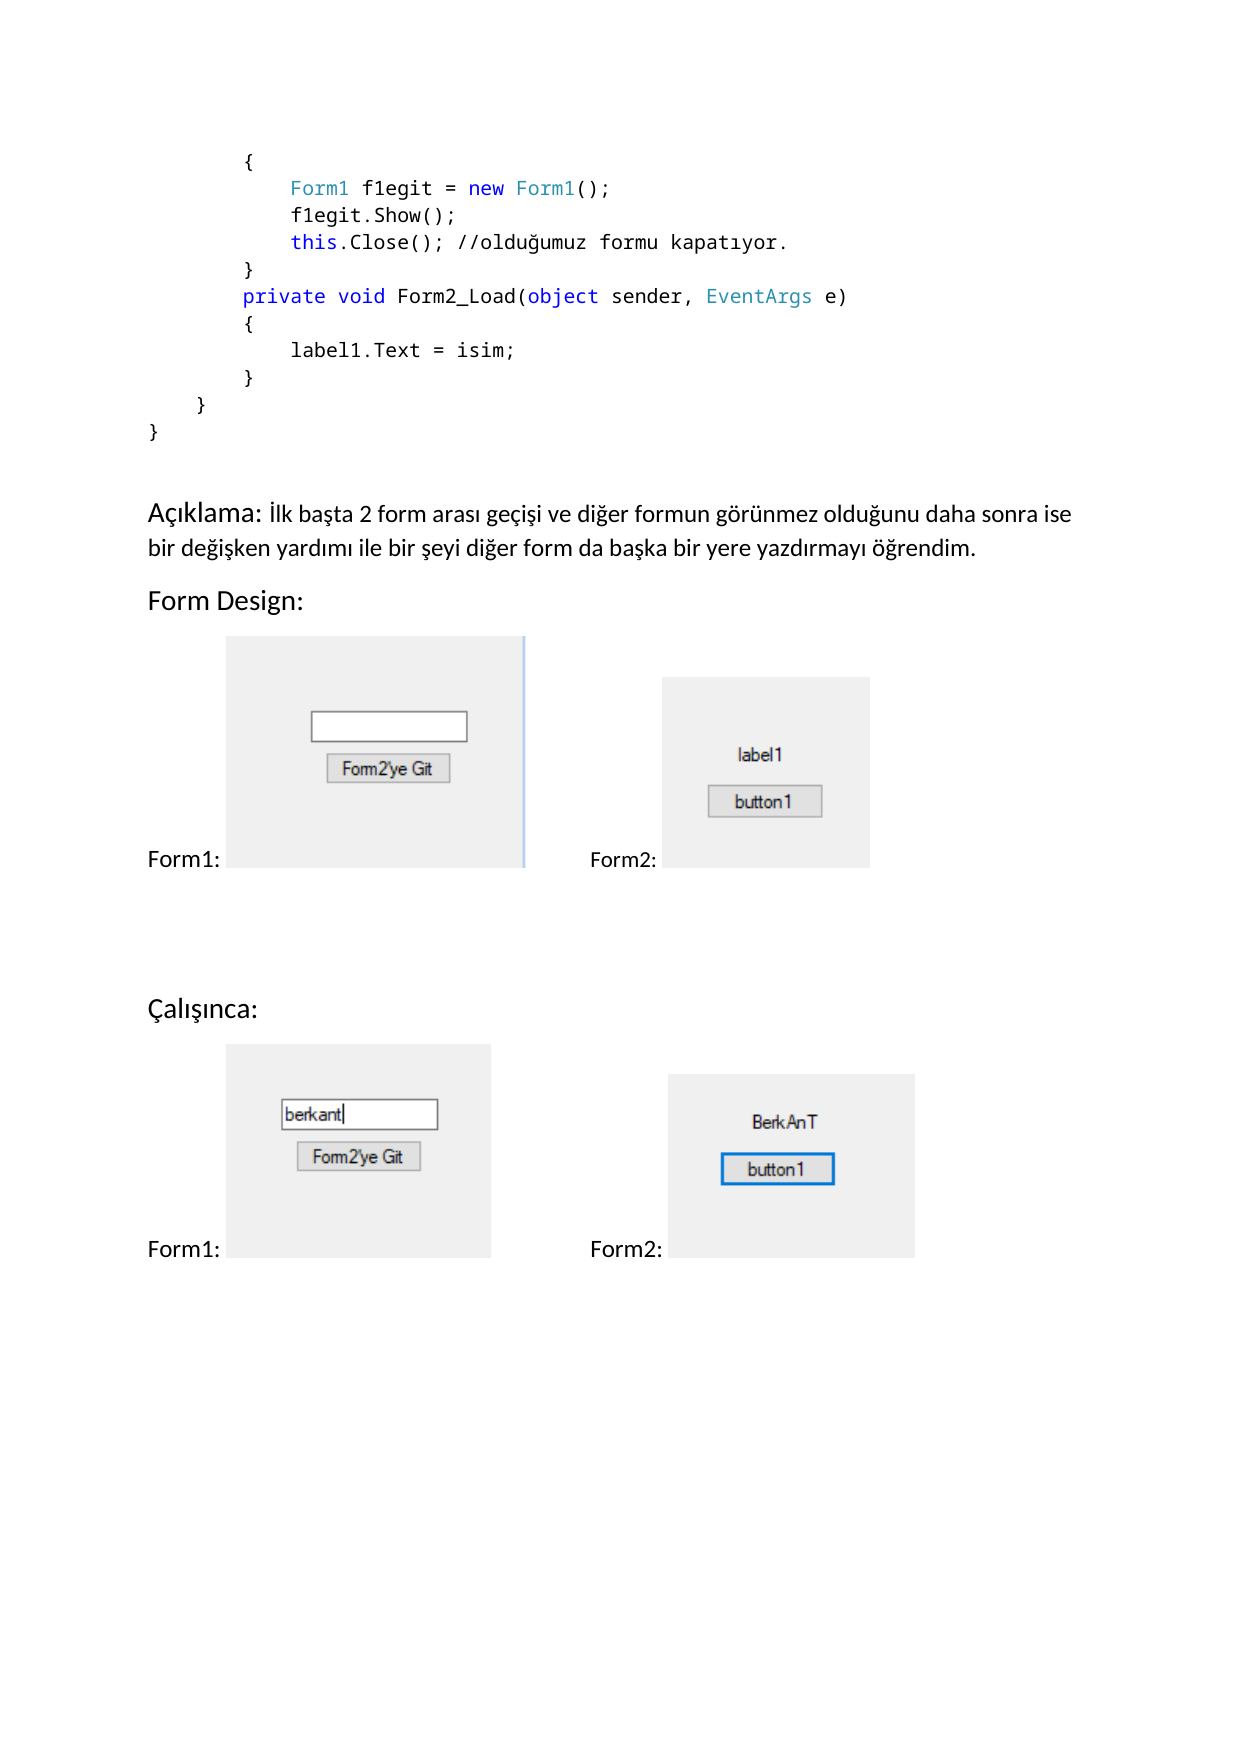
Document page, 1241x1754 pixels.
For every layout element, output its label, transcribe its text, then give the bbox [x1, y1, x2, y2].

text Form Design: [148, 582, 1093, 617]
picture [668, 1074, 915, 1258]
text { [148, 309, 1093, 336]
picture [225, 636, 526, 868]
picture [662, 677, 870, 868]
text } [148, 390, 1093, 417]
text } [148, 363, 1093, 390]
text } [148, 256, 1093, 282]
text label1.Text = isim; [148, 336, 1093, 363]
picture [225, 1044, 492, 1258]
text f1egit.Show(); [148, 202, 1093, 228]
text Form1 f1egit = new Form1(); [148, 174, 1093, 202]
text Açıklama: İlk başta 2 form arası geçişi ve diğer formun görünmez olduğunu daha sonra ise bir değişken yardımı ile bir şeyi diğer form da başka bir yere yazdırmayı öğrendim. [148, 494, 1093, 562]
text this.Close(); //olduğumuz formu kapatıyor. [148, 228, 1093, 256]
text Çalışınca: [148, 990, 1093, 1025]
text } [148, 417, 1093, 444]
text private void Form2_Load(object sender, EventArgs e) [148, 282, 1093, 309]
text { [148, 148, 1093, 174]
